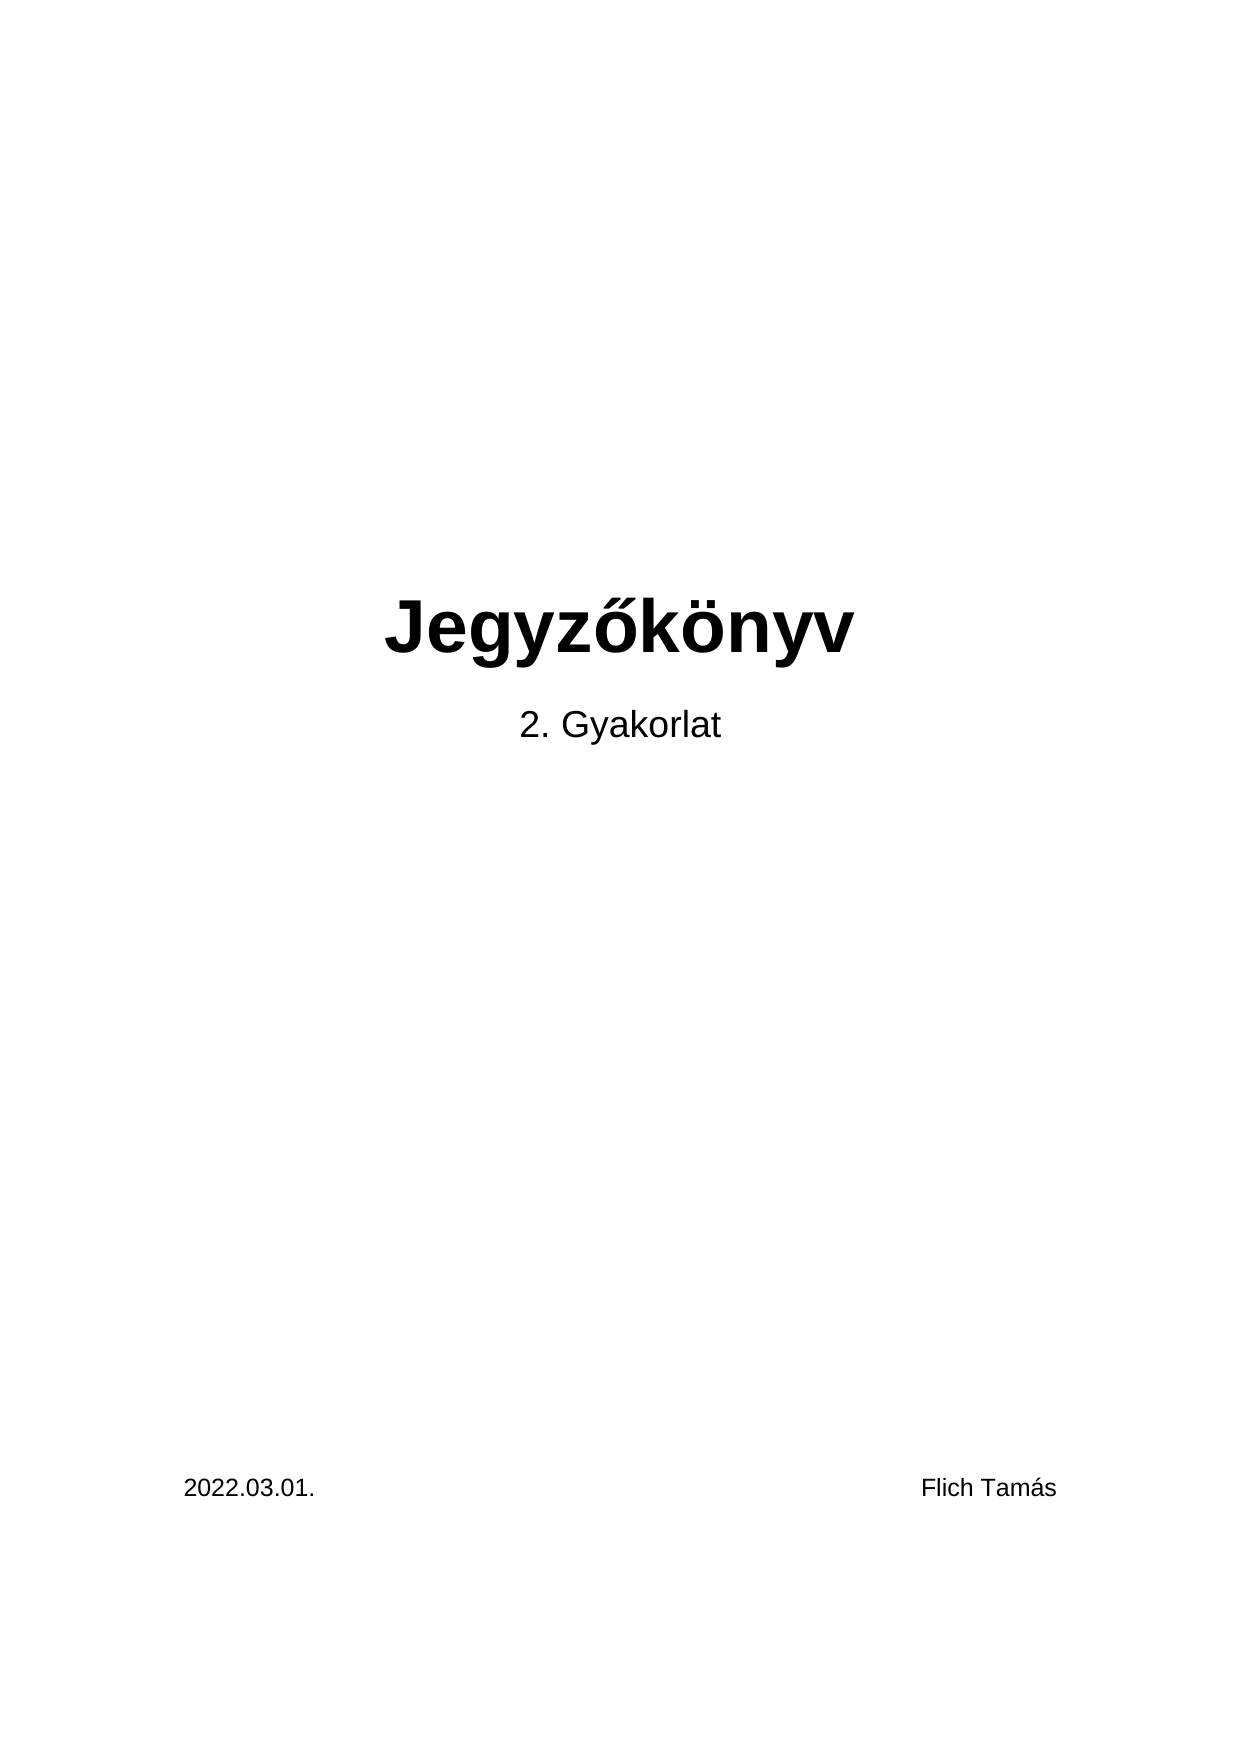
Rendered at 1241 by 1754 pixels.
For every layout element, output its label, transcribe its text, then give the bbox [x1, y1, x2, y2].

text 2022.03.01. Flich Tamás [148, 1472, 1093, 1501]
text 2. Gyakorlat [148, 702, 1093, 745]
text Jegyzőkönyv [148, 582, 1093, 668]
